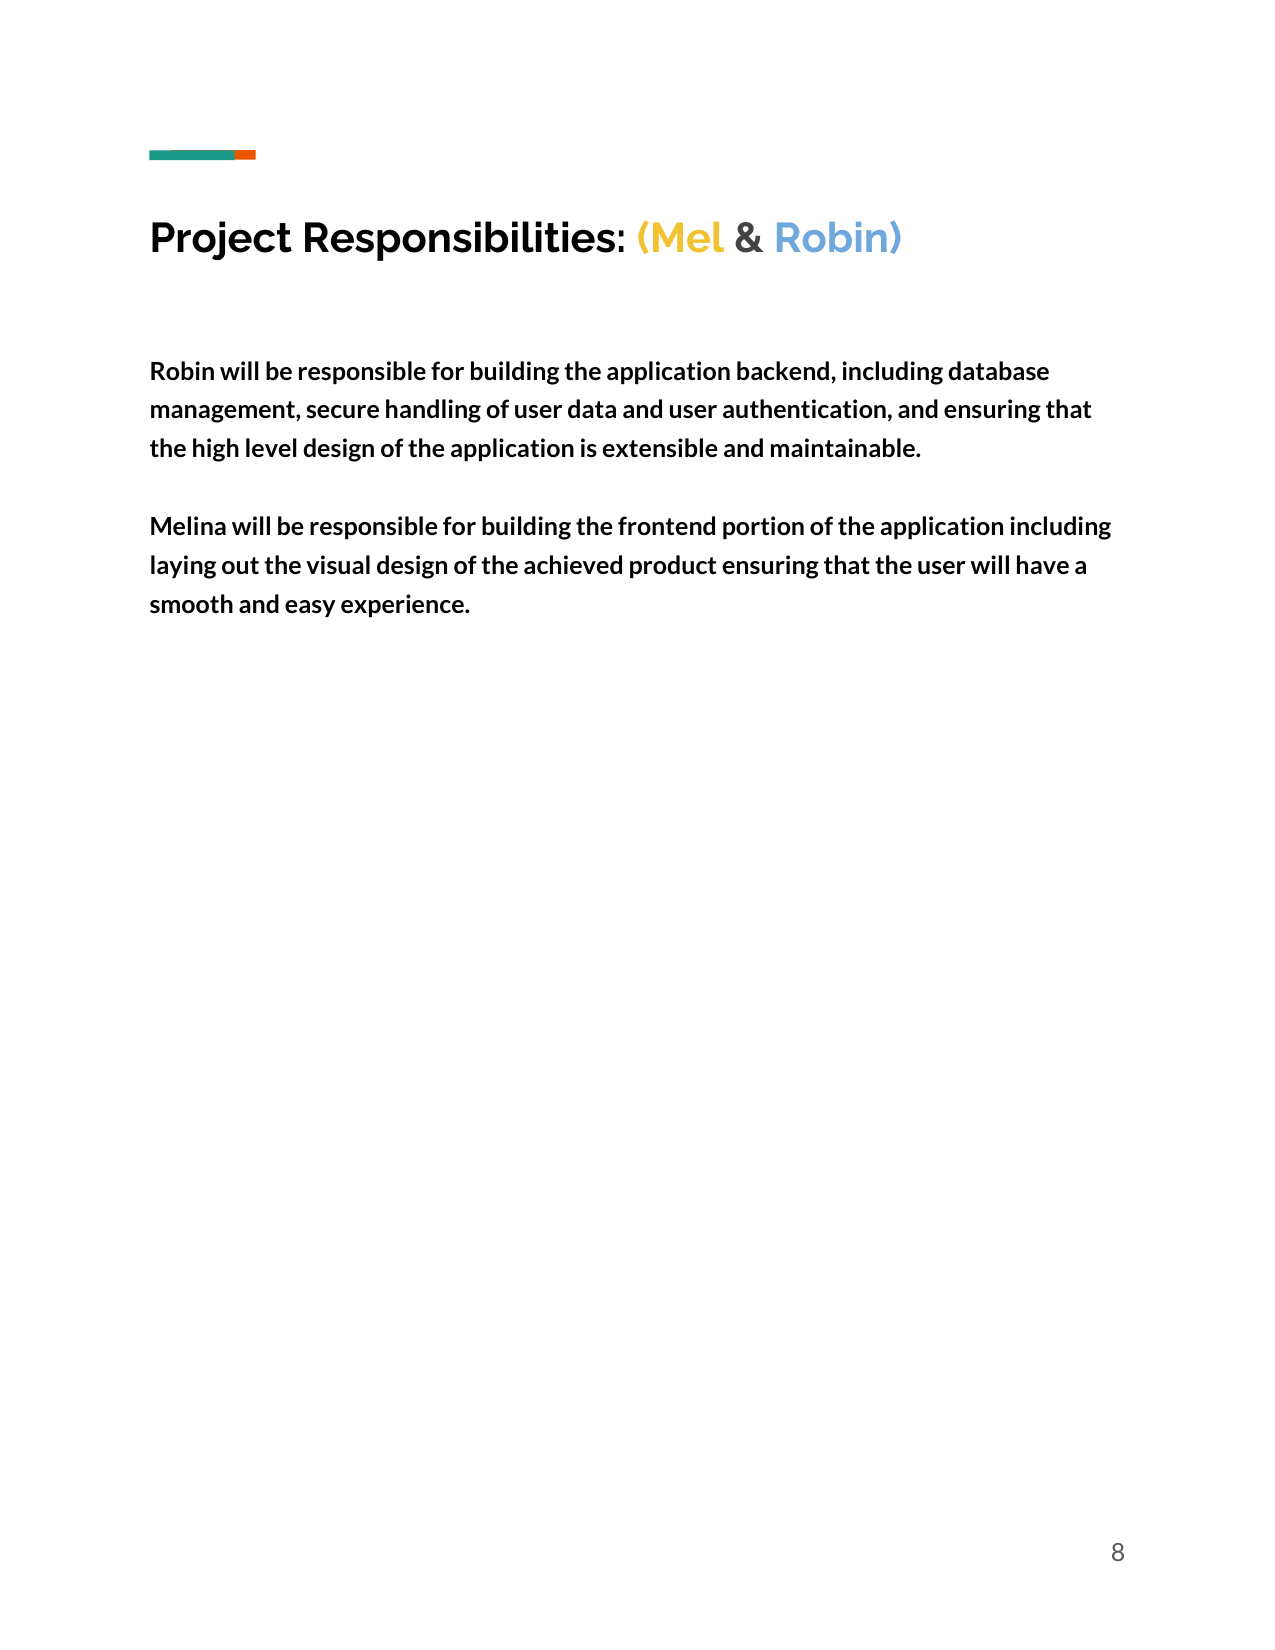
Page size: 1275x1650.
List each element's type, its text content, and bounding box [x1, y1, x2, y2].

subtitle Project Responsibilities: (Mel & Robin) [149, 214, 1125, 263]
text Melina will be responsible for building the frontend portion of the application including laying out the visual design of the achieved product ensuring that the user will have a smooth and easy experience. [149, 511, 1125, 619]
text Robin will be responsible for building the application backend, including database management, secure handling of user data and user authentication, and ensuring that the high level design of the application is extensible and maintainable. [149, 355, 1125, 463]
